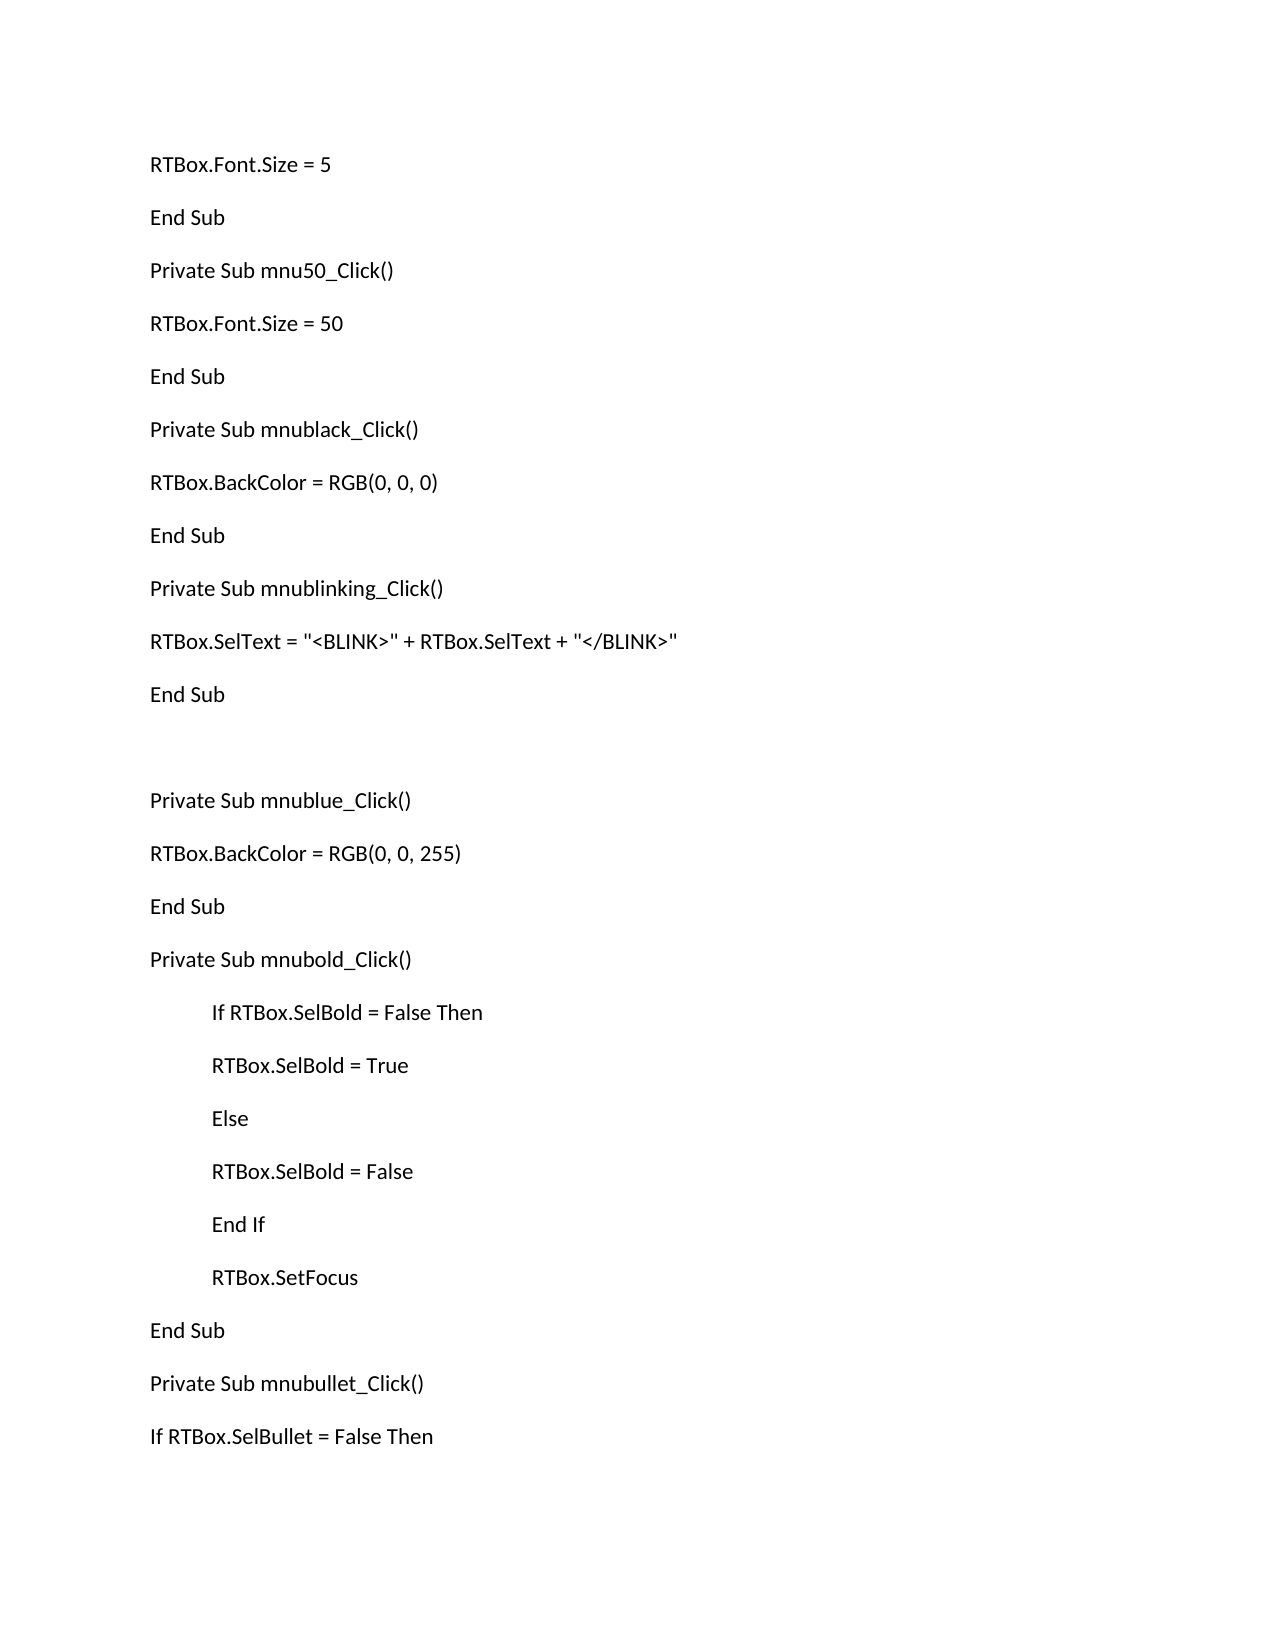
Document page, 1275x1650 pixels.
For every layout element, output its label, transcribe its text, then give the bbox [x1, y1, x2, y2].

text Private Sub mnu50_Click() [150, 256, 1125, 284]
text End Sub [150, 203, 1125, 231]
text Else [150, 1104, 1125, 1132]
text RTBox.SelBold = True [150, 1051, 1125, 1079]
text Private Sub mnublue_Click() [150, 786, 1125, 814]
text RTBox.BackColor = RGB(0, 0, 255) [150, 839, 1125, 867]
text Private Sub mnublack_Click() [150, 415, 1125, 443]
text End Sub [150, 521, 1125, 549]
text If RTBox.SelBold = False Then [150, 998, 1125, 1026]
text RTBox.Font.Size = 5 [150, 150, 1125, 178]
text RTBox.Font.Size = 50 [150, 309, 1125, 337]
text End Sub [150, 680, 1125, 708]
text RTBox.SelText = "<BLINK>" + RTBox.SelText + "</BLINK>" [150, 627, 1125, 655]
text RTBox.SetFocus [150, 1263, 1125, 1291]
text End Sub [150, 1316, 1125, 1344]
text Private Sub mnubullet_Click() [150, 1369, 1125, 1397]
text If RTBox.SelBullet = False Then [150, 1422, 1125, 1451]
text End Sub [150, 362, 1125, 390]
text End Sub [150, 892, 1125, 920]
text Private Sub mnublinking_Click() [150, 574, 1125, 602]
text RTBox.SelBold = False [150, 1157, 1125, 1185]
text End If [150, 1210, 1125, 1238]
text RTBox.BackColor = RGB(0, 0, 0) [150, 468, 1125, 496]
text Private Sub mnubold_Click() [150, 945, 1125, 973]
